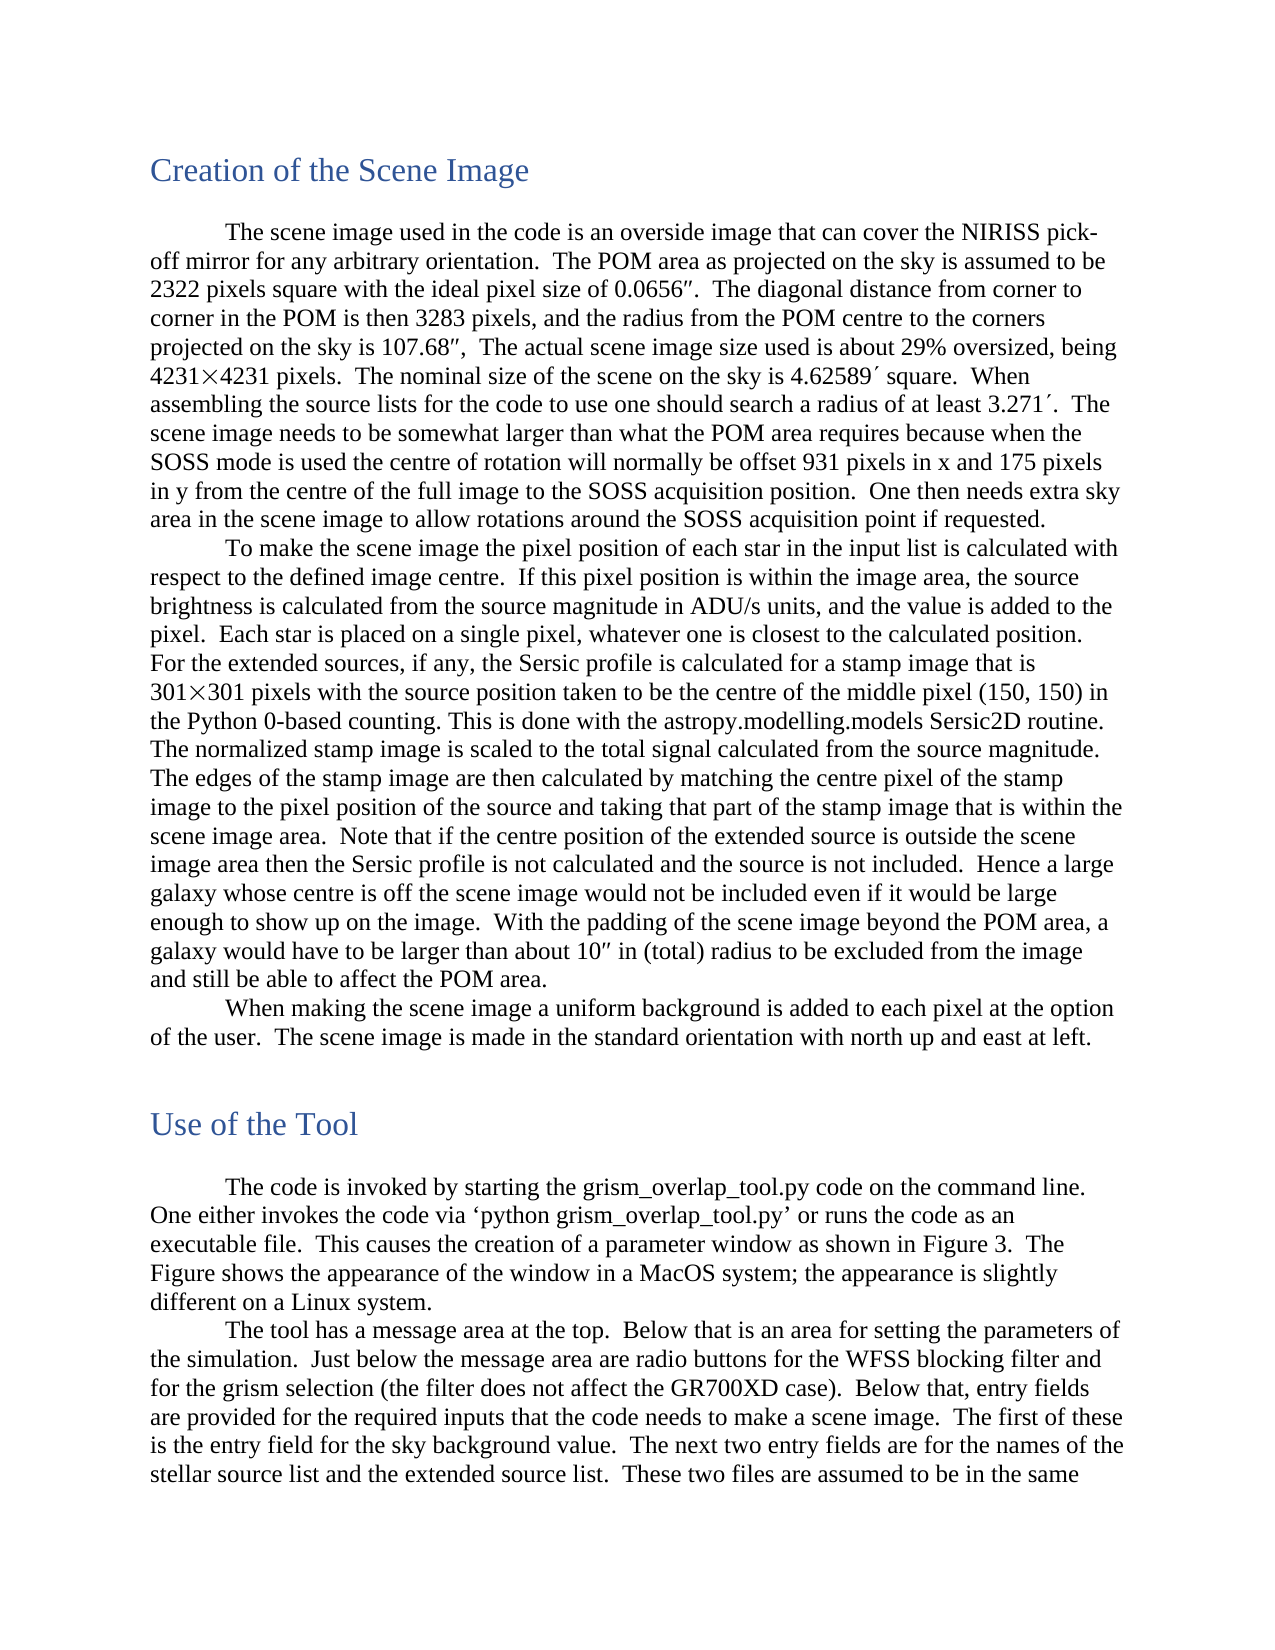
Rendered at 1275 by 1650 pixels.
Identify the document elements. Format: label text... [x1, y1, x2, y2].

text When making the scene image a uniform background is added to each pixel at the option of the user. The scene image is made in the standard orientation with north up and east at left. [150, 993, 1125, 1051]
subtitle Creation of the Scene Image [150, 150, 1125, 188]
subtitle Use of the Tool [150, 1104, 1125, 1143]
text The code is invoked by starting the grism_overlap_tool.py code on the command line. One either invokes the code via ‘python grism_overlap_tool.py’ or runs the code as an executable file. This causes the creation of a parameter window as shown in Figure 3. The Figure shows the appearance of the window in a MacOS system; the appearance is slightly different on a Linux system. [150, 1172, 1125, 1315]
text The scene image used in the code is an overside image that can cover the NIRISS pick-off mirror for any arbitrary orientation. The POM area as projected on the sky is assumed to be 2322 pixels square with the ideal pixel size of 0.0656″. The diagonal distance from corner to corner in the POM is then 3283 pixels, and the radius from the POM centre to the corners projected on the sky is 107.68″, The actual scene image size used is about 29% oversized, being 42314231 pixels. The nominal size of the scene on the sky is 4.62589 square. When assembling the source lists for the code to use one should search a radius of at least 3.271. The scene image needs to be somewhat larger than what the POM area requires because when the SOSS mode is used the centre of rotation will normally be offset 931 pixels in x and 175 pixels in y from the centre of the full image to the SOSS acquisition position. One then needs extra sky area in the scene image to allow rotations around the SOSS acquisition point if requested. [150, 217, 1125, 533]
text To make the scene image the pixel position of each star in the input list is calculated with respect to the defined image centre. If this pixel position is within the image area, the source brightness is calculated from the source magnitude in ADU/s units, and the value is added to the pixel. Each star is placed on a single pixel, whatever one is closest to the calculated position. For the extended sources, if any, the Sersic profile is calculated for a stamp image that is 301301 pixels with the source position taken to be the centre of the middle pixel (150, 150) in the Python 0-based counting. This is done with the astropy.modelling.models Sersic2D routine. The normalized stamp image is scaled to the total signal calculated from the source magnitude. The edges of the stamp image are then calculated by matching the centre pixel of the stamp image to the pixel position of the source and taking that part of the stamp image that is within the scene image area. Note that if the centre position of the extended source is outside the scene image area then the Sersic profile is not calculated and the source is not included. Hence a large galaxy whose centre is off the scene image would not be included even if it would be large enough to show up on the image. With the padding of the scene image beyond the POM area, a galaxy would have to be larger than about 10″ in (total) radius to be excluded from the image and still be able to affect the POM area. [150, 533, 1125, 993]
